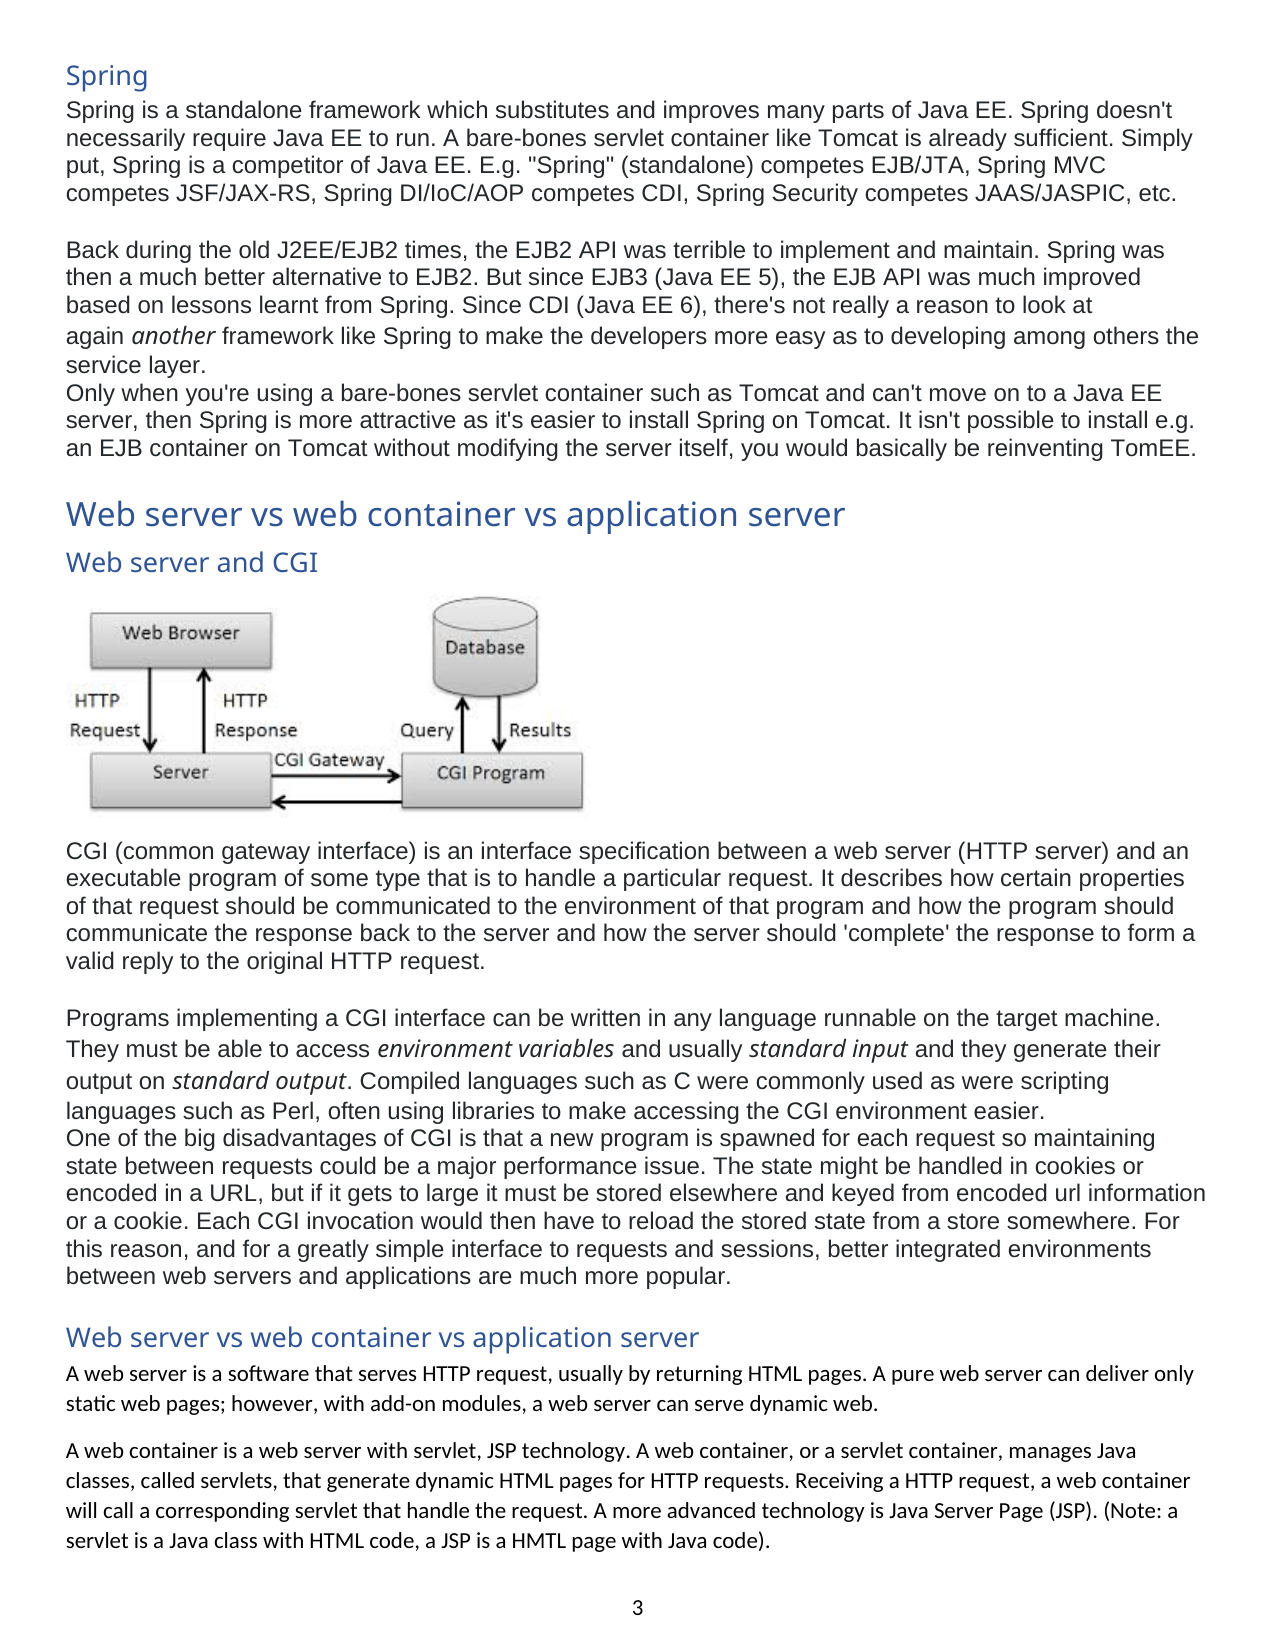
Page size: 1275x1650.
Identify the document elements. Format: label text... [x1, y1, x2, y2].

subtitle Web server vs web container vs application server [66, 491, 1209, 536]
text A web container is a web server with servlet, JSP technology. A web container, or a servlet container, manages Java classes, called servlets, that generate dynamic HTML pages for HTTP requests. Receiving a HTTP request, a web container will call a corresponding servlet that handle the request. A more advanced technology is Java Server Page (JSP). (Note: a servlet is a Java class with HTML code, a JSP is a HMTL page with Java code). [66, 1436, 1209, 1554]
subtitle Web server and CGI [66, 544, 1209, 581]
text A web server is a software that serves HTTP request, usually by returning HTML pages. A pure web server can deliver only static web pages; however, with add-on modules, a web server can serve dynamic web. [66, 1359, 1209, 1417]
text Spring is a standalone framework which substitutes and improves many parts of Java EE. Spring doesn't necessarily require Java EE to run. A bare-bones servlet container like Tomcat is already sufficient. Simply put, Spring is a competitor of Java EE. E.g. "Spring" (standalone) competes EJB/JTA, Spring MVC competes JSF/JAX-RS, Spring DI/IoC/AOP competes CDI, Spring Security competes JAAS/JASPIC, etc. [66, 96, 1209, 206]
picture [65, 583, 591, 818]
text Programs implementing a CGI interface can be written in any language runnable on the target machine. They must be able to access environment variables and usually standard input and they generate their output on standard output. Compiled languages such as C were commonly used as were scripting languages such as Perl, often using libraries to make accessing the CGI environment easier. [66, 1004, 1209, 1124]
text Back during the old J2EE/EJB2 times, the EJB2 API was terrible to implement and maintain. Spring was then a much better alternative to EJB2. But since EJB3 (Java EE 5), the EJB API was much improved based on lessons learnt from Spring. Since CDI (Java EE 6), there's not really a reason to look at again another framework like Spring to make the developers more easy as to developing among others the service layer. [66, 236, 1209, 379]
subtitle Spring [66, 56, 1209, 93]
text CGI (common gateway interface) is an interface specification between a web server (HTTP server) and an executable program of some type that is to handle a particular request. It describes how certain properties of that request should be communicated to the environment of that program and how the program should communicate the response back to the server and how the server should 'complete' the response to form a valid reply to the original HTTP request. [66, 837, 1209, 974]
subtitle Web server vs web container vs application server [66, 1319, 1209, 1356]
text One of the big disadvantages of CGI is that a new program is spawned for each request so maintaining state between requests could be a major performance issue. The state might be handled in cookies or encoded in a URL, but if it gets to large it must be stored elsewhere and keyed from encoded url information or a cookie. Each CGI invocation would then have to reload the stored state from a store somewhere. For this reason, and for a greatly simple interface to requests and sessions, better integrated environments between web servers and applications are much more popular. [66, 1124, 1209, 1290]
text Only when you're using a bare-bones servlet container such as Tomcat and can't move on to a Java EE server, then Spring is more attractive as it's easier to install Spring on Tomcat. It isn't possible to install e.g. an EJB container on Tomcat without modifying the server itself, you would basically be reinventing TomEE. [66, 379, 1209, 461]
